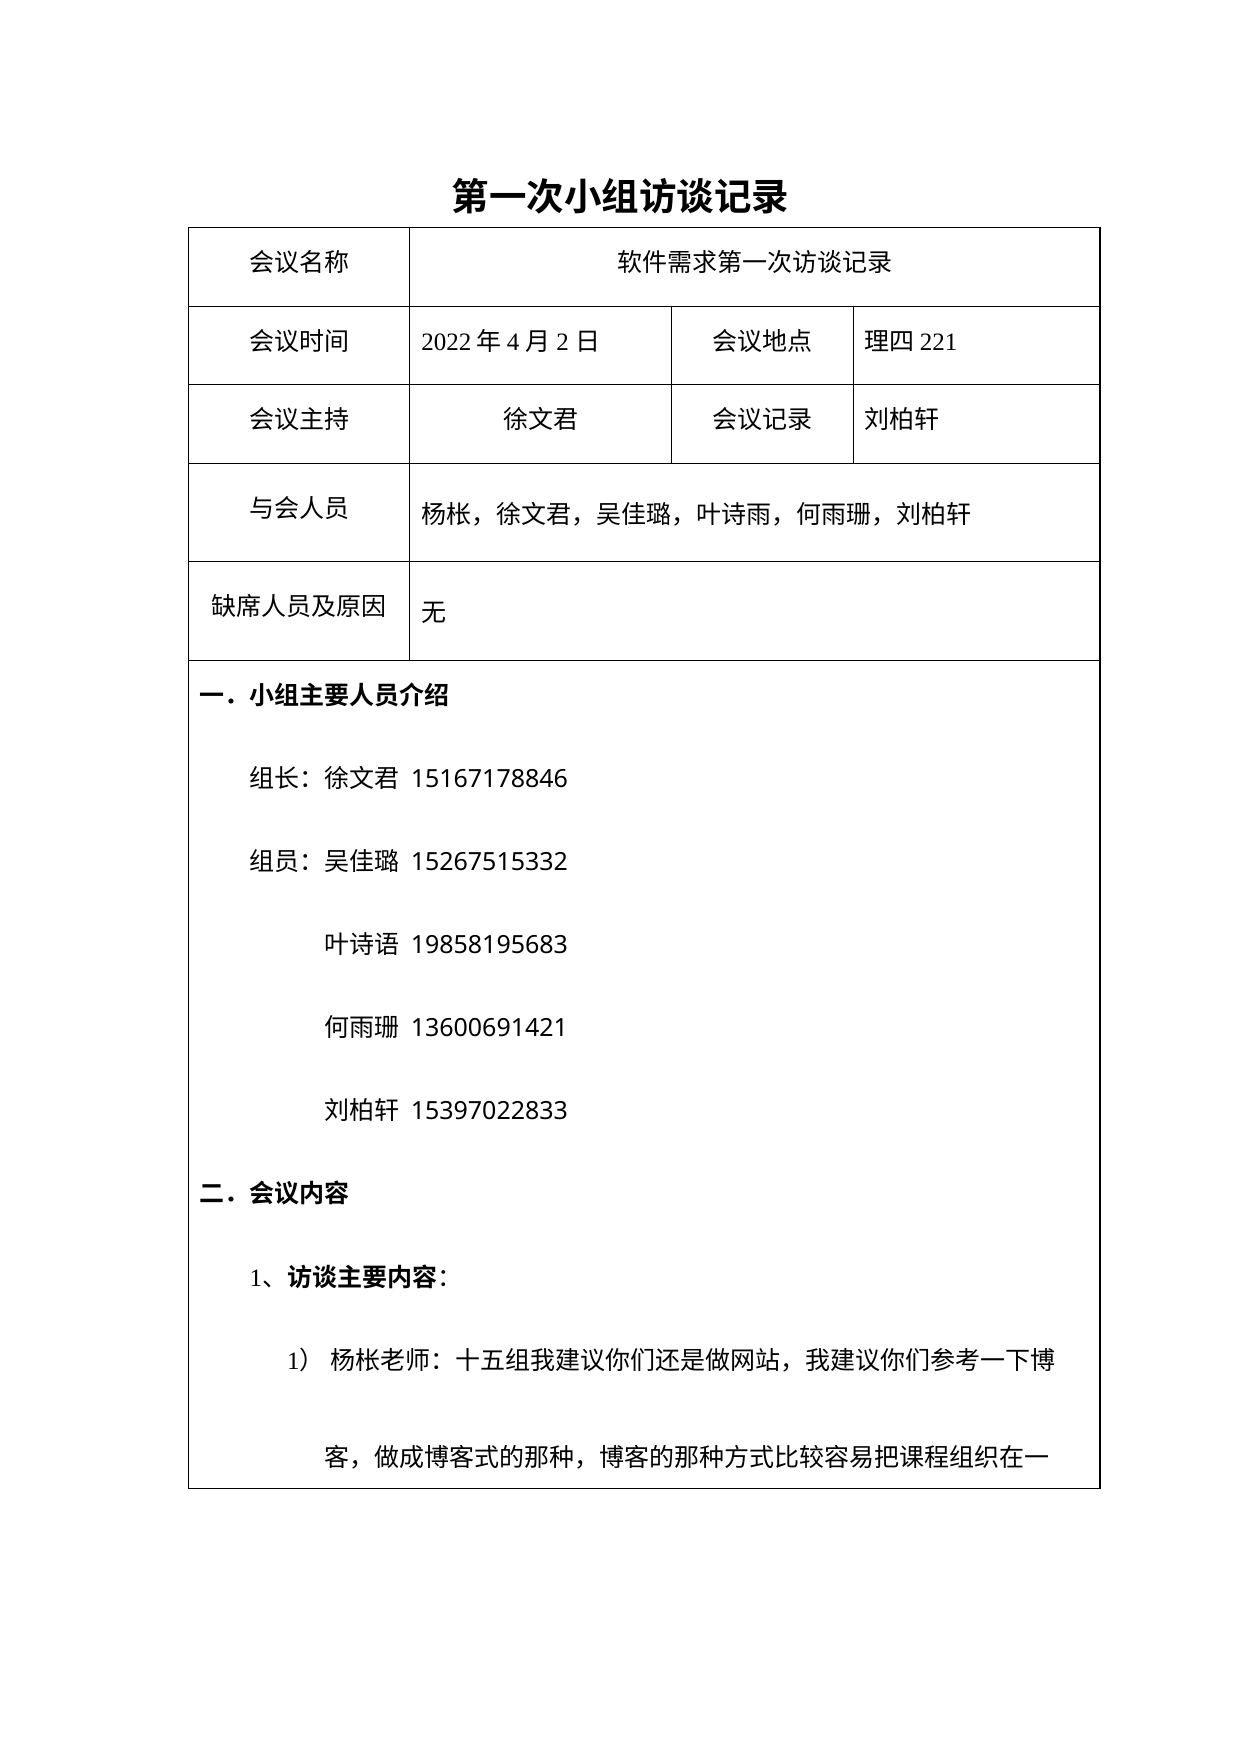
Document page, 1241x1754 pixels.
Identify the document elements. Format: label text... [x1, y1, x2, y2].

text 第一次小组访谈记录 [187, 162, 1053, 227]
table_cell 2022年 4 月 2 日 [410, 307, 671, 384]
table_cell 刘柏轩 [854, 385, 1099, 463]
table_header 会议名称 [189, 228, 409, 306]
table_cell 徐文君 [410, 385, 671, 463]
table_cell 与会人员 [189, 464, 409, 561]
table_cell 会议时间 [189, 307, 409, 384]
table_cell 会议地点 [672, 307, 853, 384]
table_cell 会议记录 [672, 385, 853, 463]
table_cell 理四221 [854, 307, 1099, 384]
table_cell 缺席人员及原因 [189, 562, 409, 660]
table_cell 无 [410, 562, 1099, 660]
table_header 软件需求第一次访谈记录 [410, 228, 1099, 306]
table_cell 杨枨，徐文君，吴佳璐，叶诗雨，何雨珊，刘柏轩 [410, 464, 1099, 561]
table_cell 会议主持 [189, 385, 409, 463]
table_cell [189, 661, 1099, 1488]
